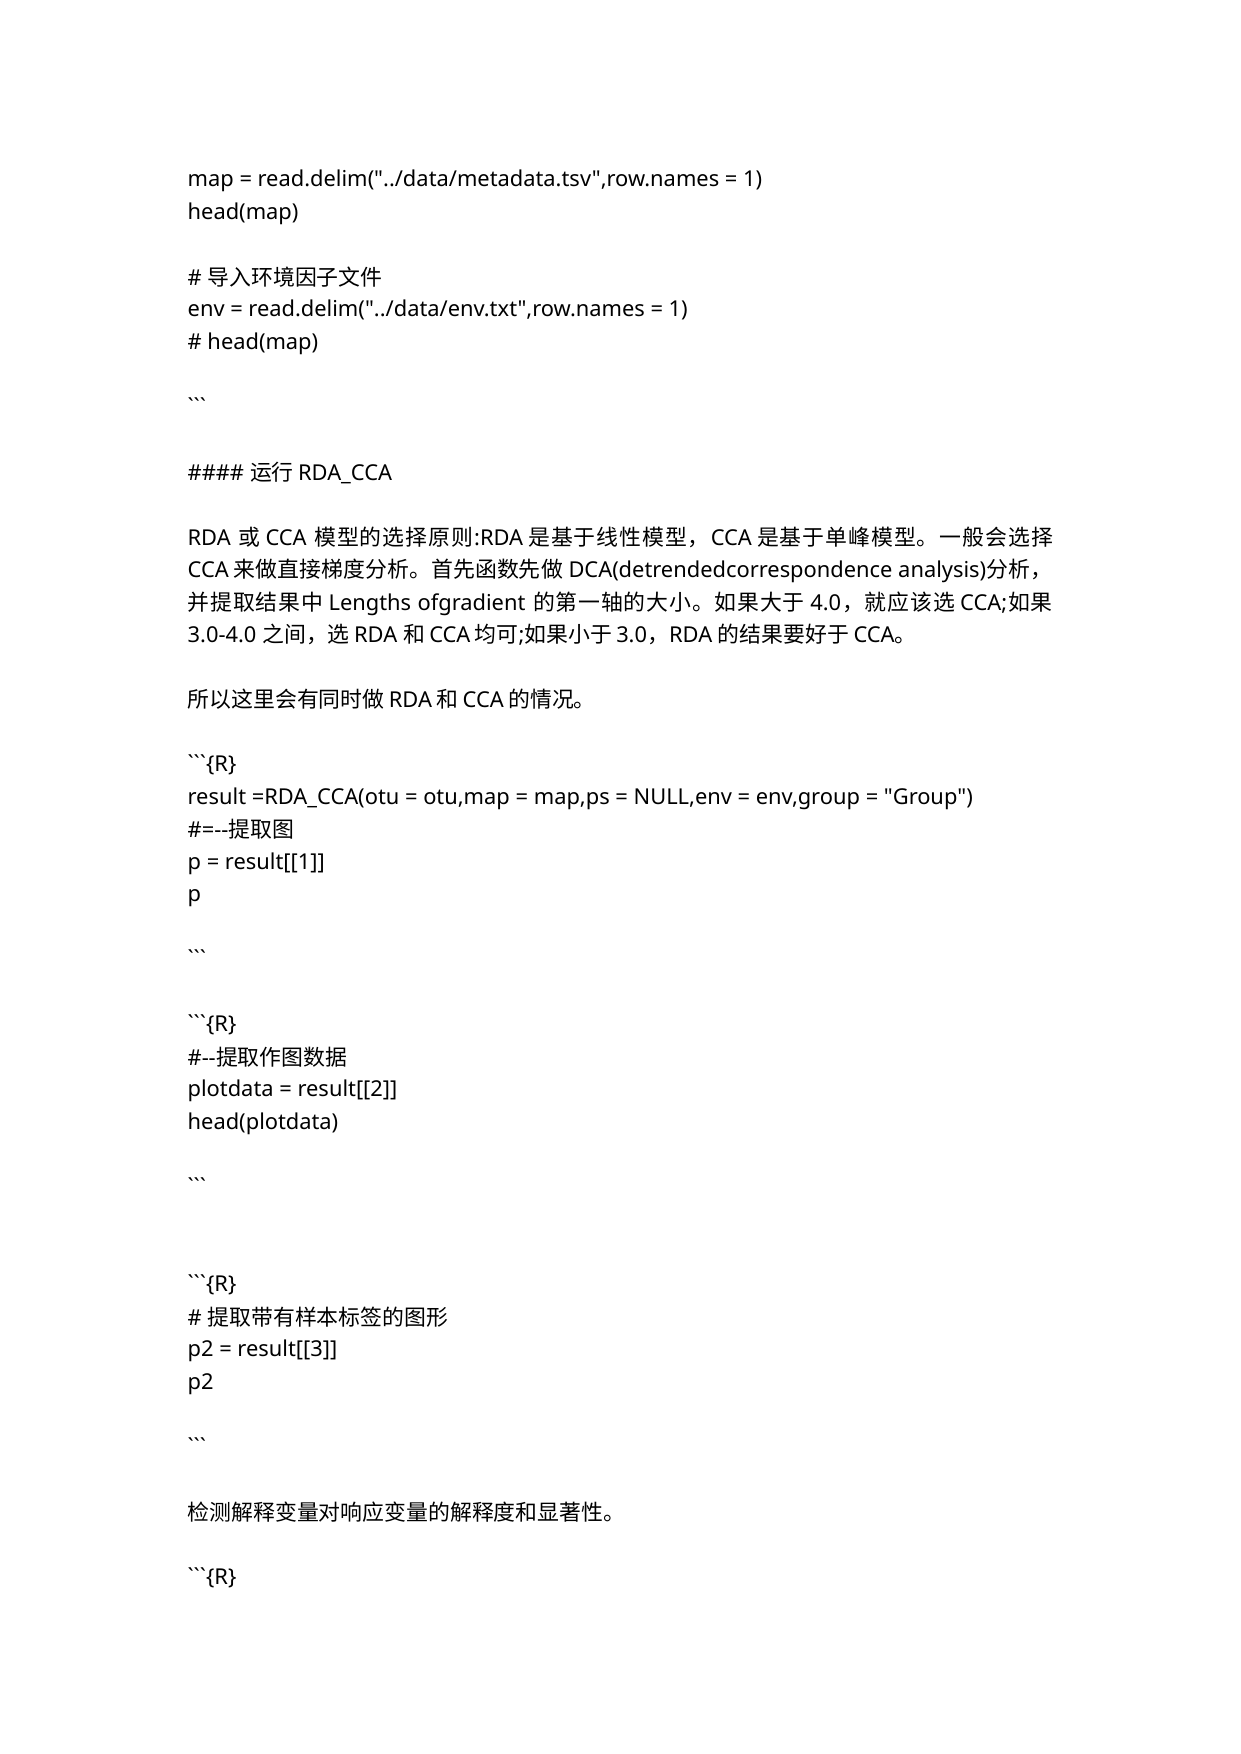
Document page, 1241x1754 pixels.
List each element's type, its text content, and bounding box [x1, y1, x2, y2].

text ```{R} [187, 747, 1053, 779]
text # head(map) [187, 324, 1053, 357]
text ``` [187, 942, 1053, 974]
text RDA 或CCA 模型的选择原则:RDA是基于线性模型，CCA是基于单峰模型。一般会选择CCA来做直接梯度分析。首先函数先做DCA(detrendedcorrespondence analysis)分析，并提取结果中Lengths ofgradient 的第一轴的大小。如果大于4.0，就应该选CCA;如果3.0-4.0 之间，选RDA 和CCA均可;如果小于3.0，RDA 的结果要好于CCA。 [187, 519, 1053, 649]
text #### 运行RDA_CCA [187, 454, 1053, 487]
text ``` [187, 1169, 1053, 1202]
text #--提取作图数据 [187, 1039, 1053, 1072]
text ``` [187, 389, 1053, 422]
text plotdata = result[[2]] [187, 1072, 1053, 1104]
text #=--提取图 [187, 812, 1053, 844]
text env = read.delim("../data/env.txt",row.names = 1) [187, 292, 1053, 324]
text ```{R} [187, 1007, 1053, 1039]
text p2 = result[[3]] [187, 1332, 1053, 1364]
text p = result[[1]] [187, 844, 1053, 877]
text p [187, 877, 1053, 909]
text 检测解释变量对响应变量的解释度和显著性。 [187, 1494, 1053, 1527]
text ``` [187, 1429, 1053, 1462]
text 所以这里会有同时做RDA和CCA的情况。 [187, 682, 1053, 714]
text result =RDA_CCA(otu = otu,map = map,ps = NULL,env = env,group = "Group") [187, 779, 1053, 812]
text map = read.delim("../data/metadata.tsv",row.names = 1) [187, 162, 1053, 194]
text # 导入环境因子文件 [187, 259, 1053, 292]
text # 提取带有样本标签的图形 [187, 1299, 1053, 1332]
text p2 [187, 1364, 1053, 1397]
text head(map) [187, 194, 1053, 227]
text head(plotdata) [187, 1104, 1053, 1137]
text ```{R} [187, 1559, 1053, 1592]
text ```{R} [187, 1267, 1053, 1299]
